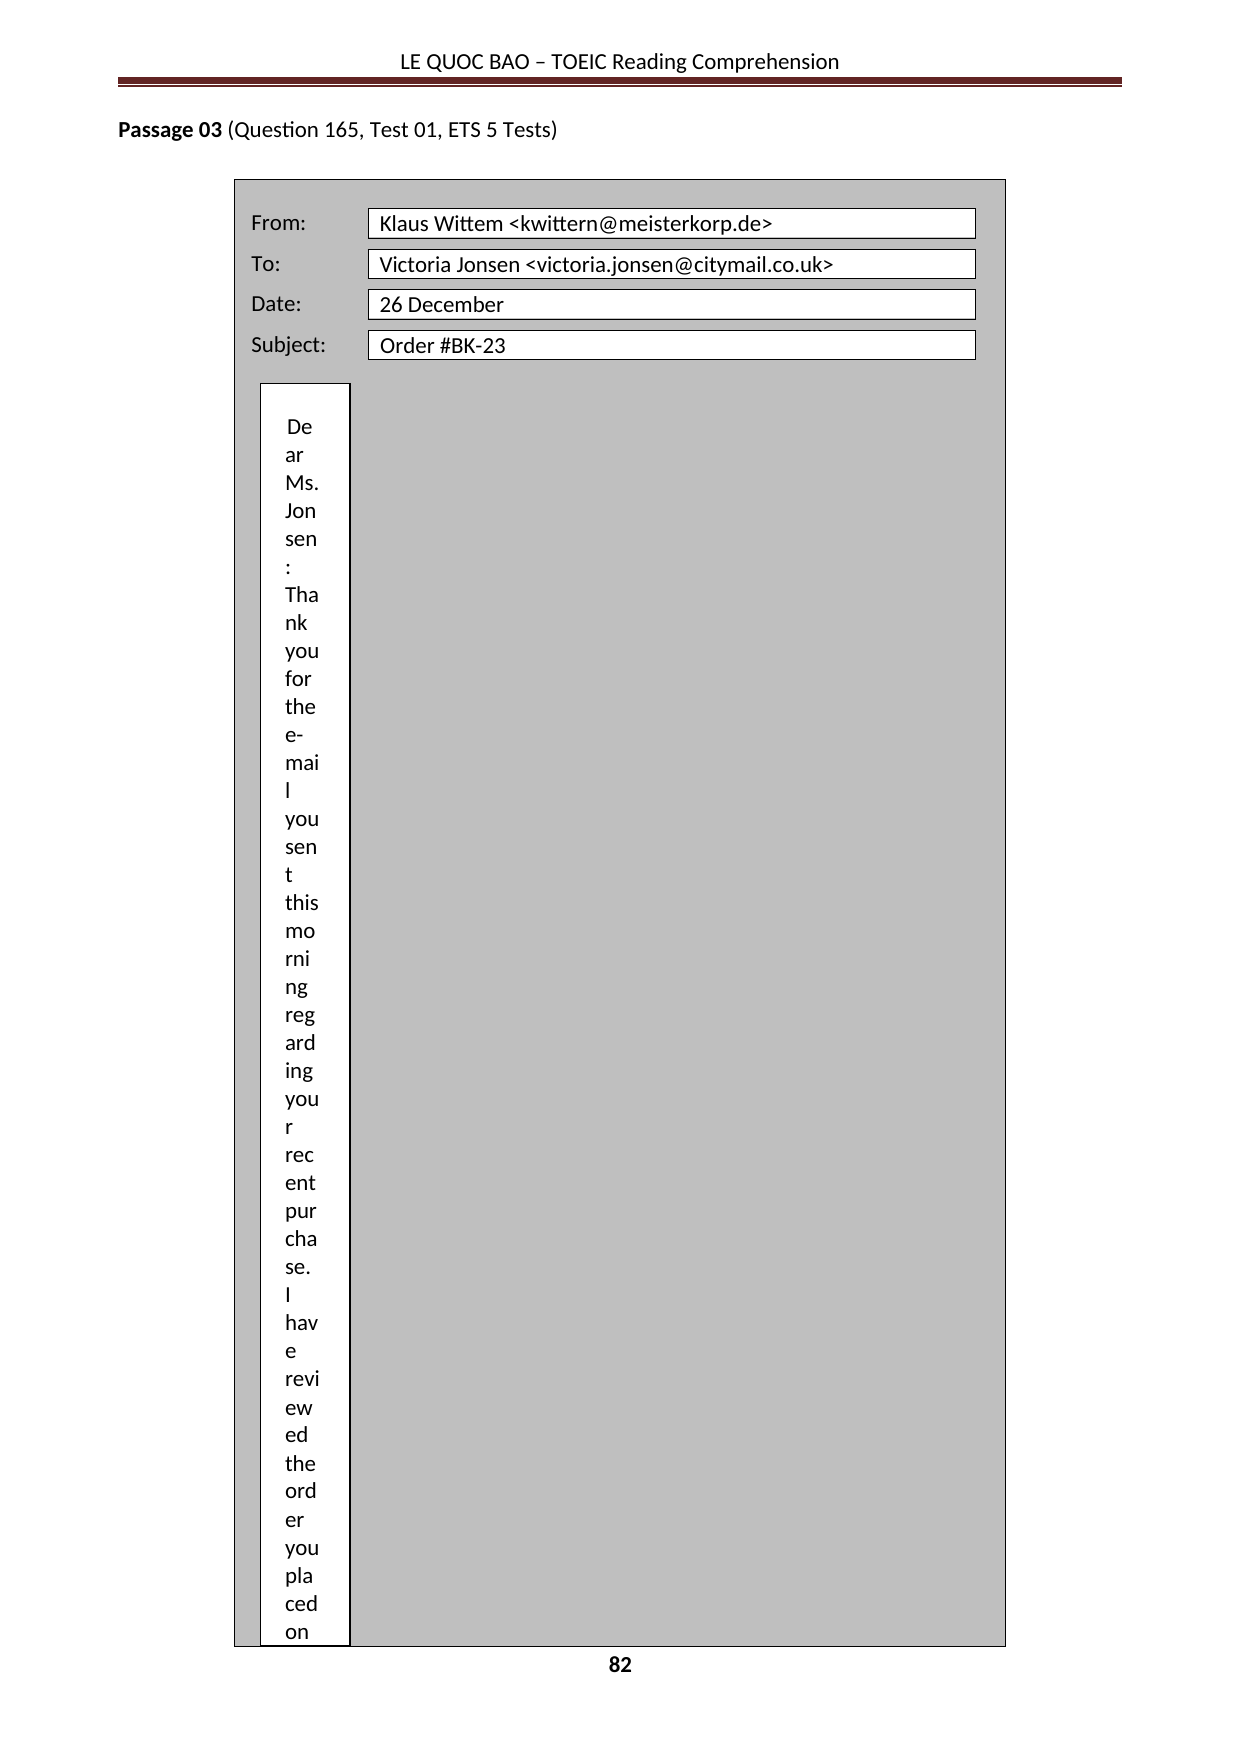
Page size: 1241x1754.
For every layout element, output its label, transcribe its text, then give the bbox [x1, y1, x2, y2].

text Passage 03 (Question 165, Test 01, ETS 5 Tests) [118, 115, 1122, 143]
table_header [235, 180, 1005, 1646]
